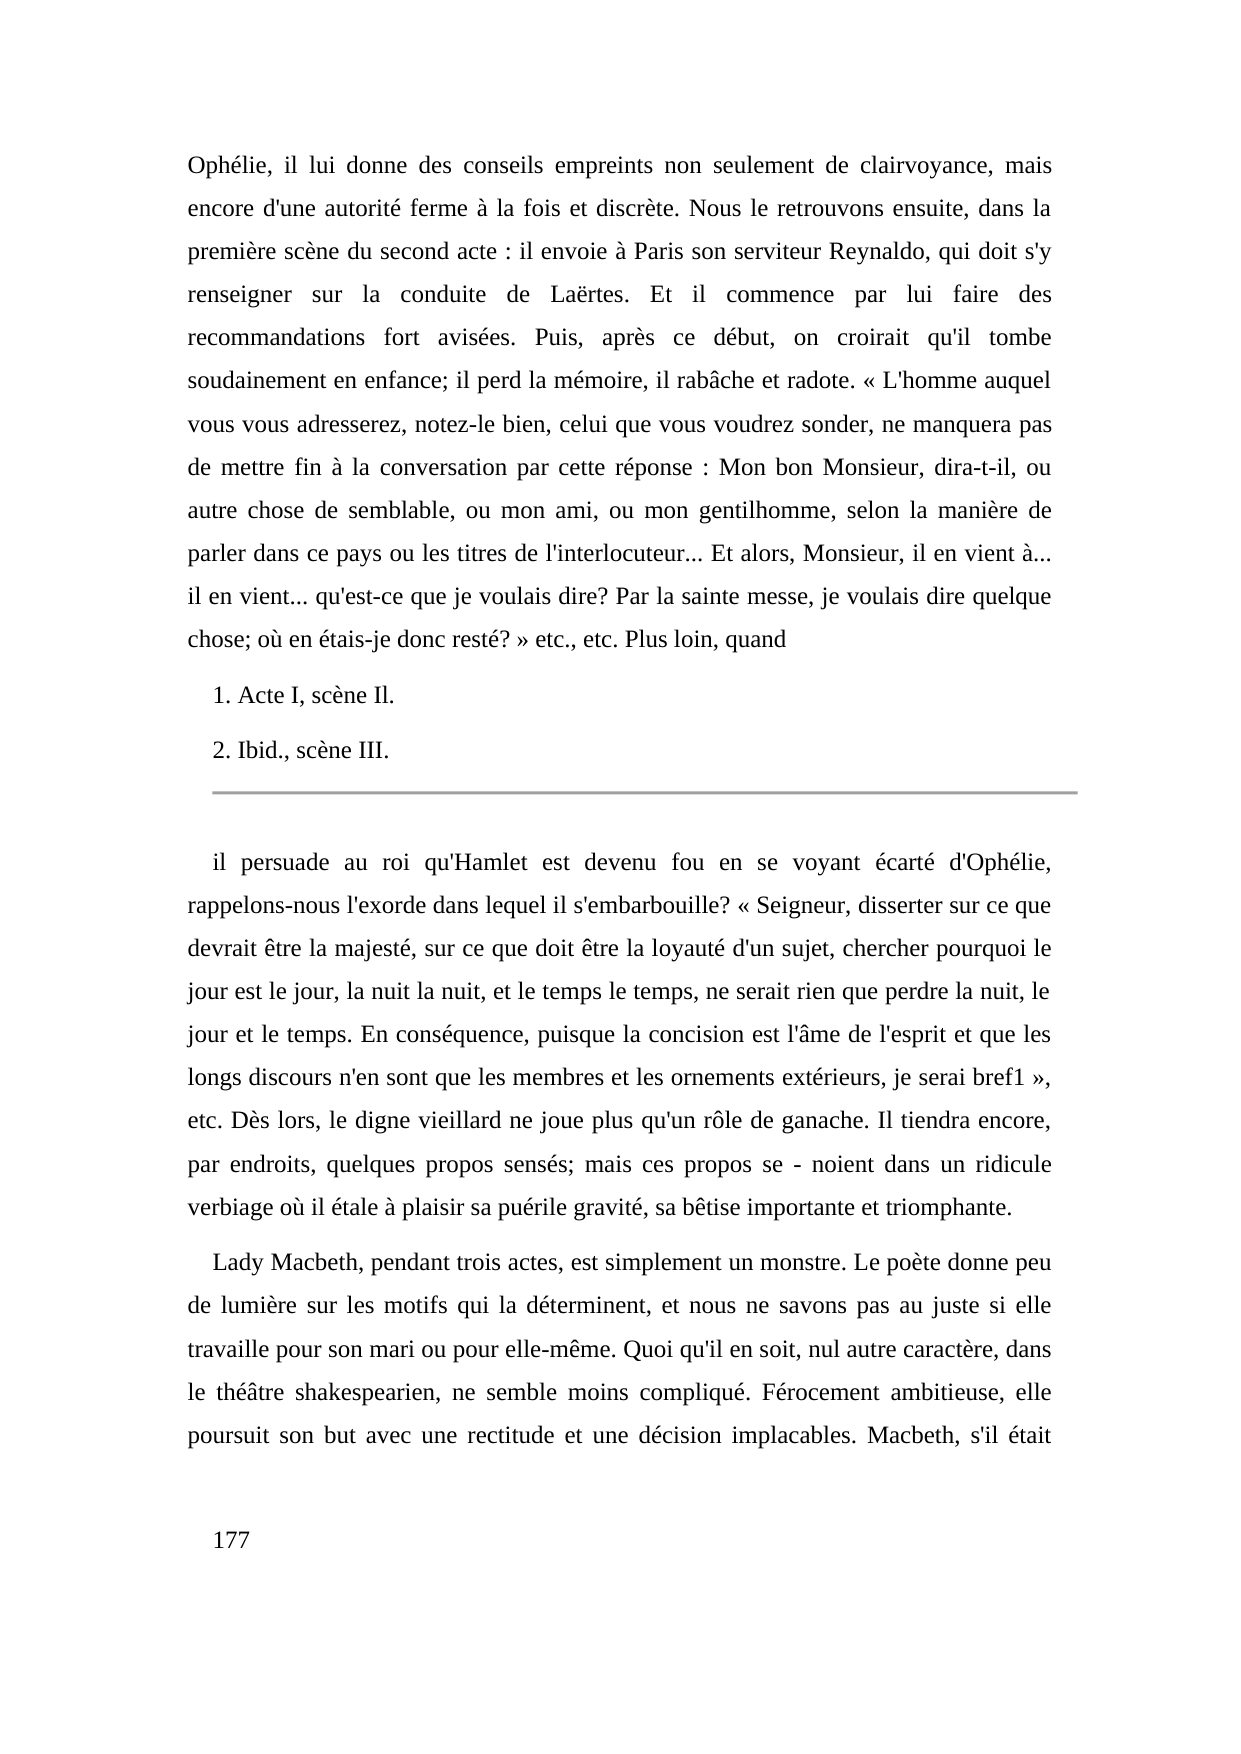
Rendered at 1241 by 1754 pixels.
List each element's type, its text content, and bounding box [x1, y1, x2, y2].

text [187, 1247, 1053, 1449]
text il persuade au roi qu'Hamlet est devenu fou en se voyant écarté d'Ophélie, rappelons-nous l'exorde dans lequel il s'embarbouille? « Seigneur, disserter sur ce que devrait être la majesté, sur ce que doit être la loyauté d'un sujet, chercher pourquoi le jour est le jour, la nuit la nuit, et le temps le temps, ne serait rien que perdre la nuit, le jour et le temps. En conséquence, puisque la concision est l'âme de l'esprit et que les longs discours n'en sont que les membres et les ornements extérieurs, je serai bref1 », etc. Dès lors, le digne vieillard ne joue plus qu'un rôle de ganache. Il tiendra encore, par endroits, quelques propos sensés; mais ces propos se - noient dans un ridicule verbiage où il étale à plaisir sa puérile gravité, sa bêtise importante et triomphante. [187, 847, 1053, 1221]
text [187, 150, 1053, 653]
text 2. Ibid., scène III. [187, 736, 1053, 764]
text 1. Acte I, scène Il. [187, 680, 1053, 709]
